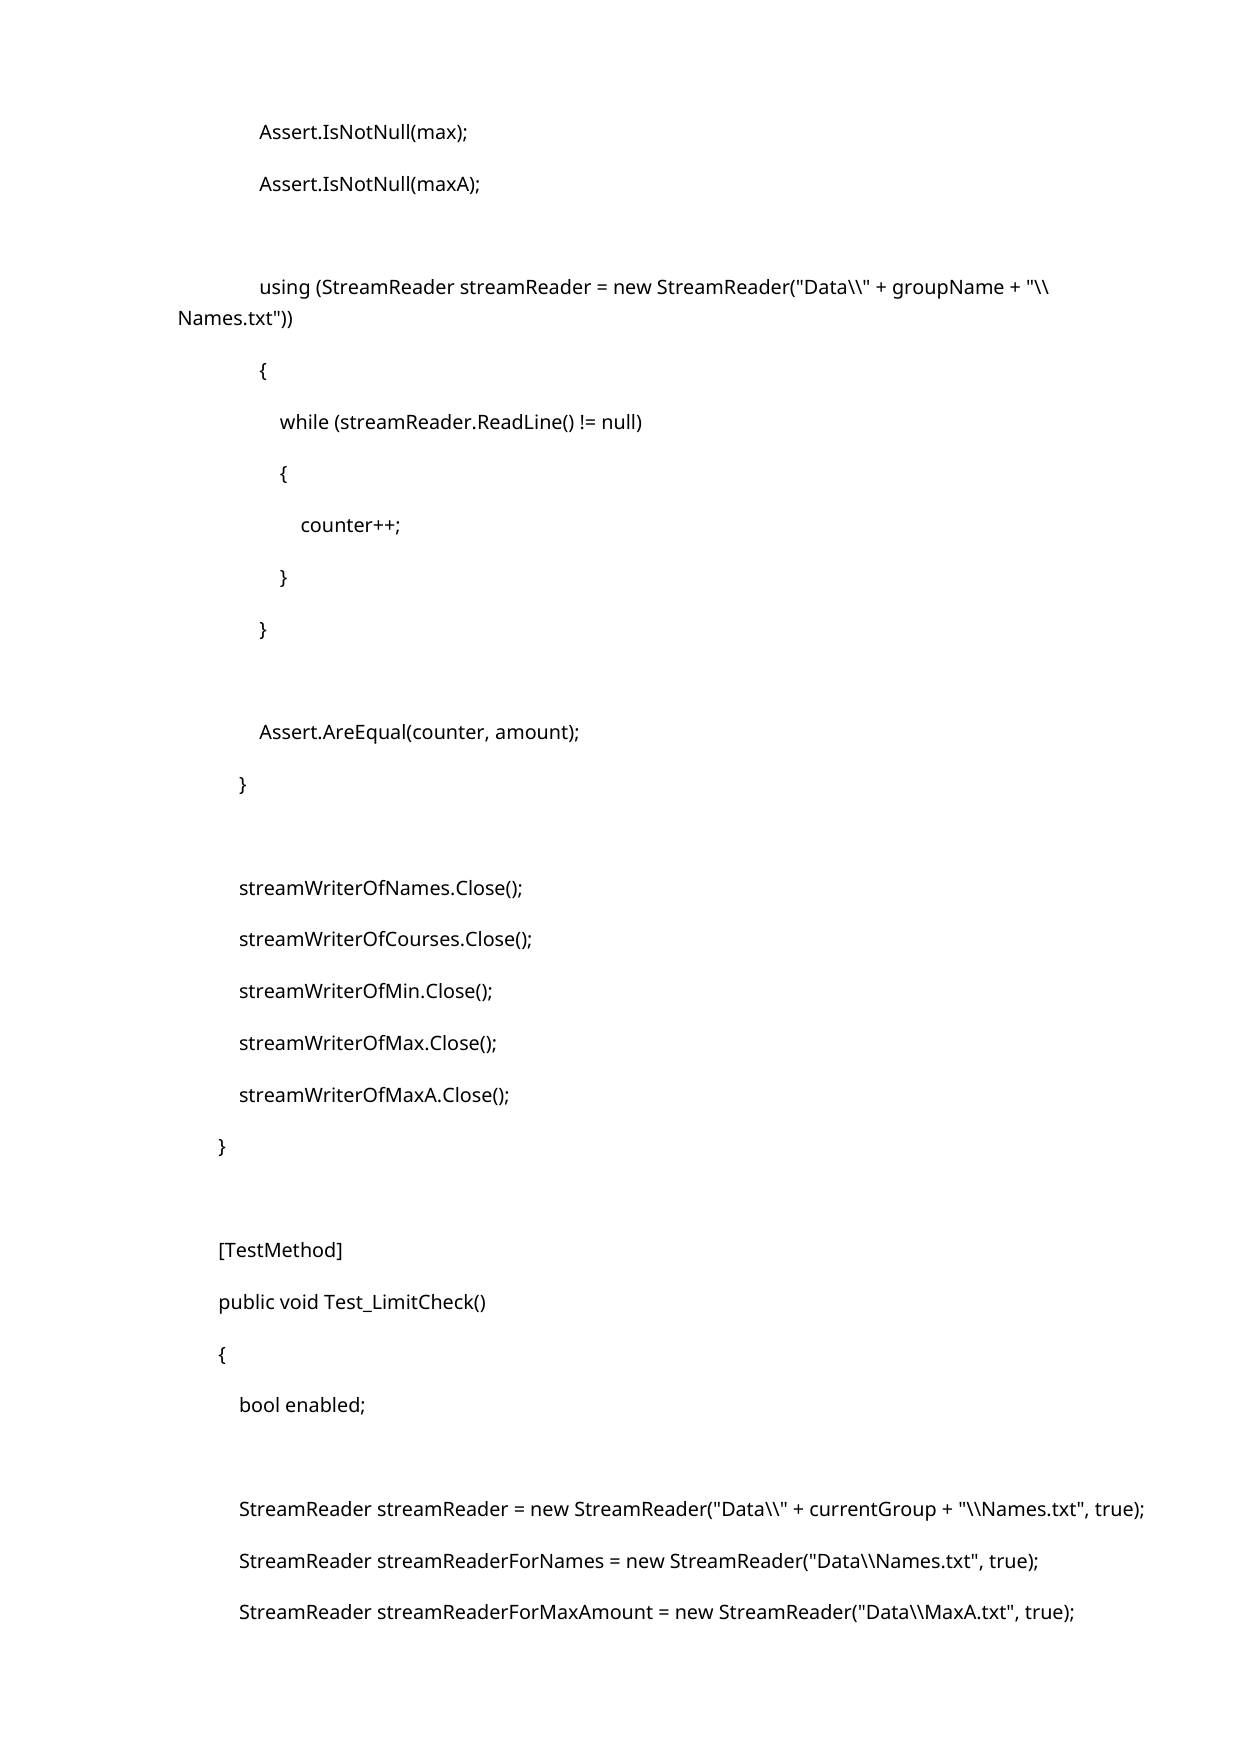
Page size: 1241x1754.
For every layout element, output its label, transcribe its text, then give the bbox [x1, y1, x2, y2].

text streamWriterOfCourses.Close(); [177, 926, 1152, 953]
text StreamReader streamReaderForNames = new StreamReader("Data\\Names.txt", true); [177, 1547, 1152, 1574]
text { [177, 356, 1152, 383]
text streamWriterOfMin.Close(); [177, 977, 1152, 1004]
text } [177, 1133, 1152, 1160]
text bool enabled; [177, 1392, 1152, 1418]
text Assert.IsNotNull(maxA); [177, 170, 1152, 197]
text using (StreamReader streamReader = new StreamReader("Data\\" + groupName + "\\Names.txt")) [177, 273, 1152, 331]
text while (streamReader.ReadLine() != null) [177, 408, 1152, 435]
text streamWriterOfMax.Close(); [177, 1029, 1152, 1056]
text StreamReader streamReader = new StreamReader("Data\\" + currentGroup + "\\Names.txt", true); [177, 1495, 1152, 1522]
text } [177, 770, 1152, 797]
text public void Test_LimitCheck() [177, 1288, 1152, 1315]
text Assert.IsNotNull(max); [177, 118, 1152, 145]
text } [177, 615, 1152, 642]
text } [177, 563, 1152, 590]
text { [177, 1340, 1152, 1367]
text [TestMethod] [177, 1236, 1152, 1263]
text streamWriterOfNames.Close(); [177, 874, 1152, 901]
text { [177, 460, 1152, 487]
text counter++; [177, 511, 1152, 538]
text streamWriterOfMaxA.Close(); [177, 1081, 1152, 1108]
text Assert.AreEqual(counter, amount); [177, 718, 1152, 746]
text StreamReader streamReaderForMaxAmount = new StreamReader("Data\\MaxA.txt", true); [177, 1599, 1152, 1626]
